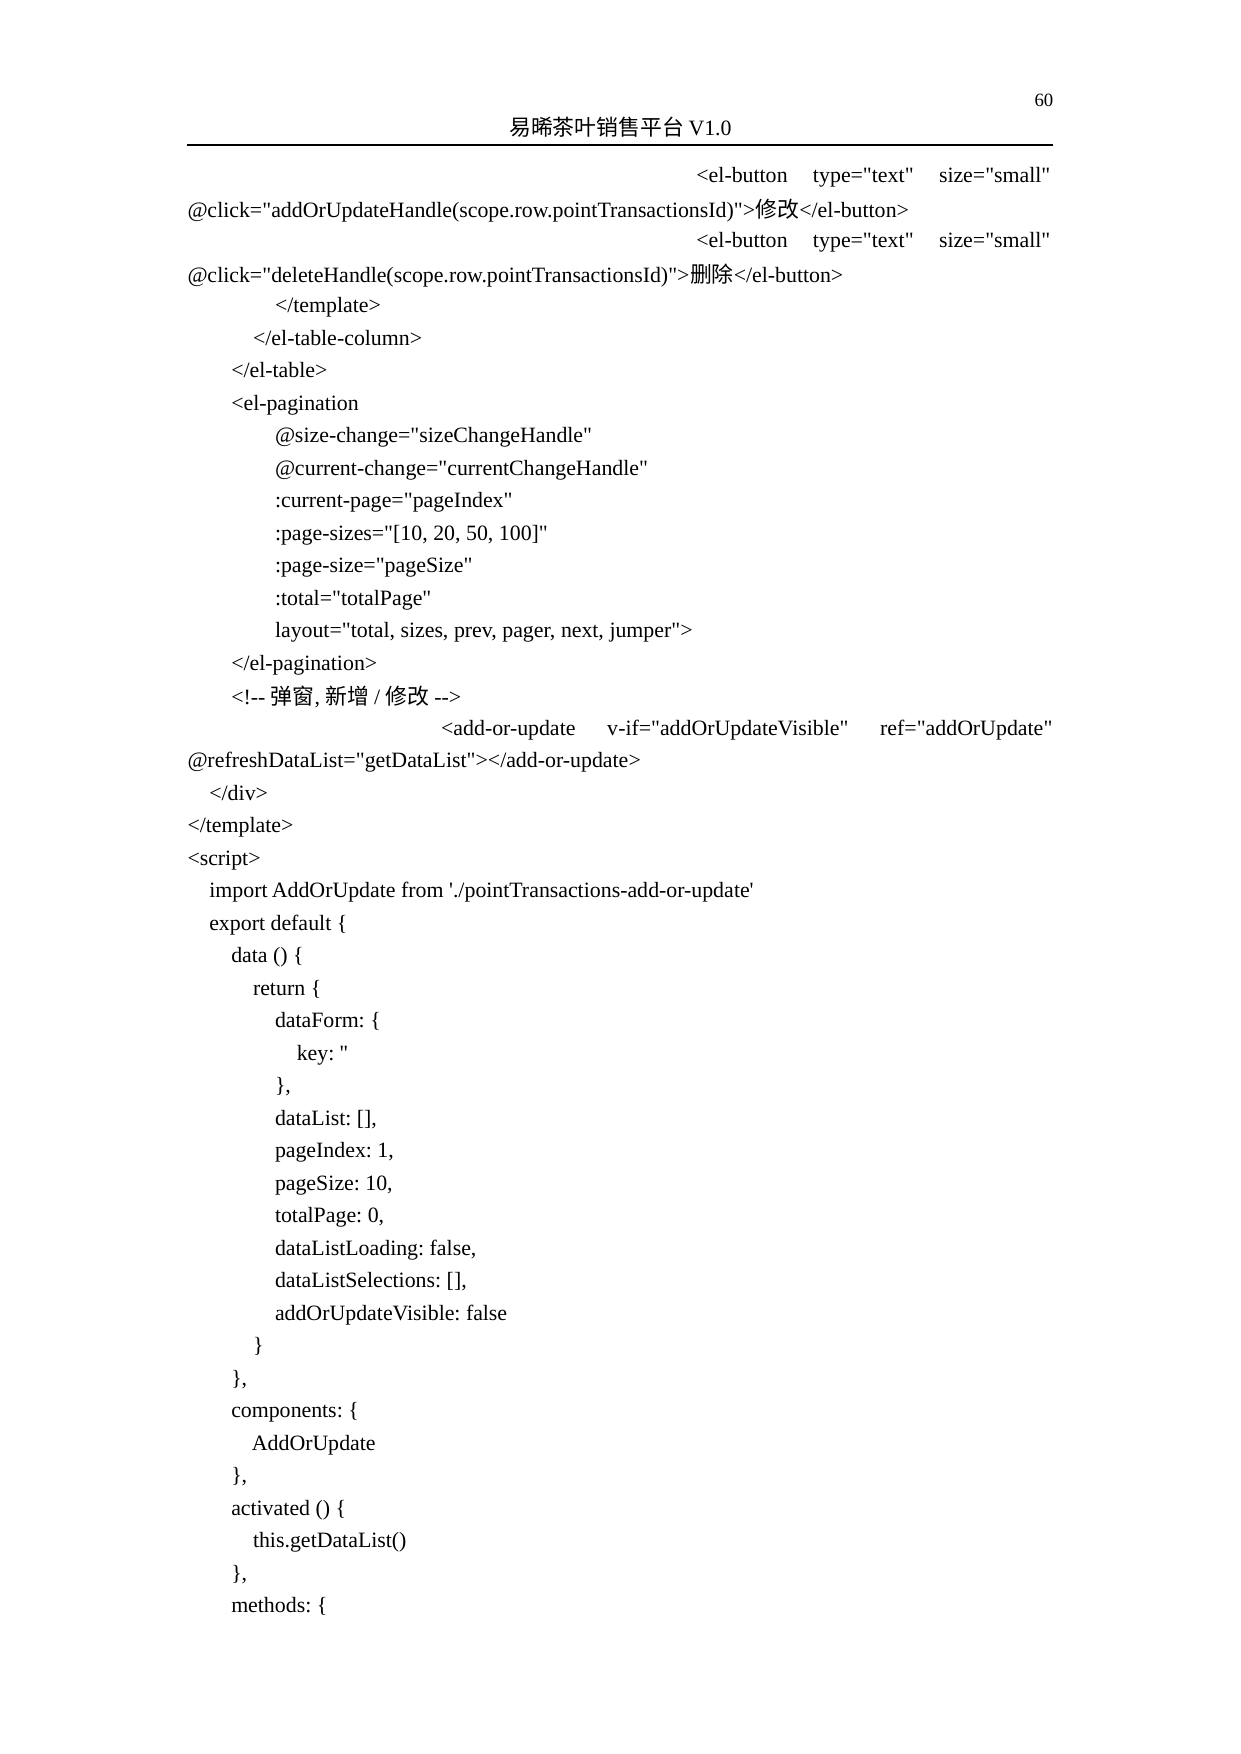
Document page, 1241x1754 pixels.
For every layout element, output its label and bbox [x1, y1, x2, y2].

text [187, 159, 1053, 1621]
